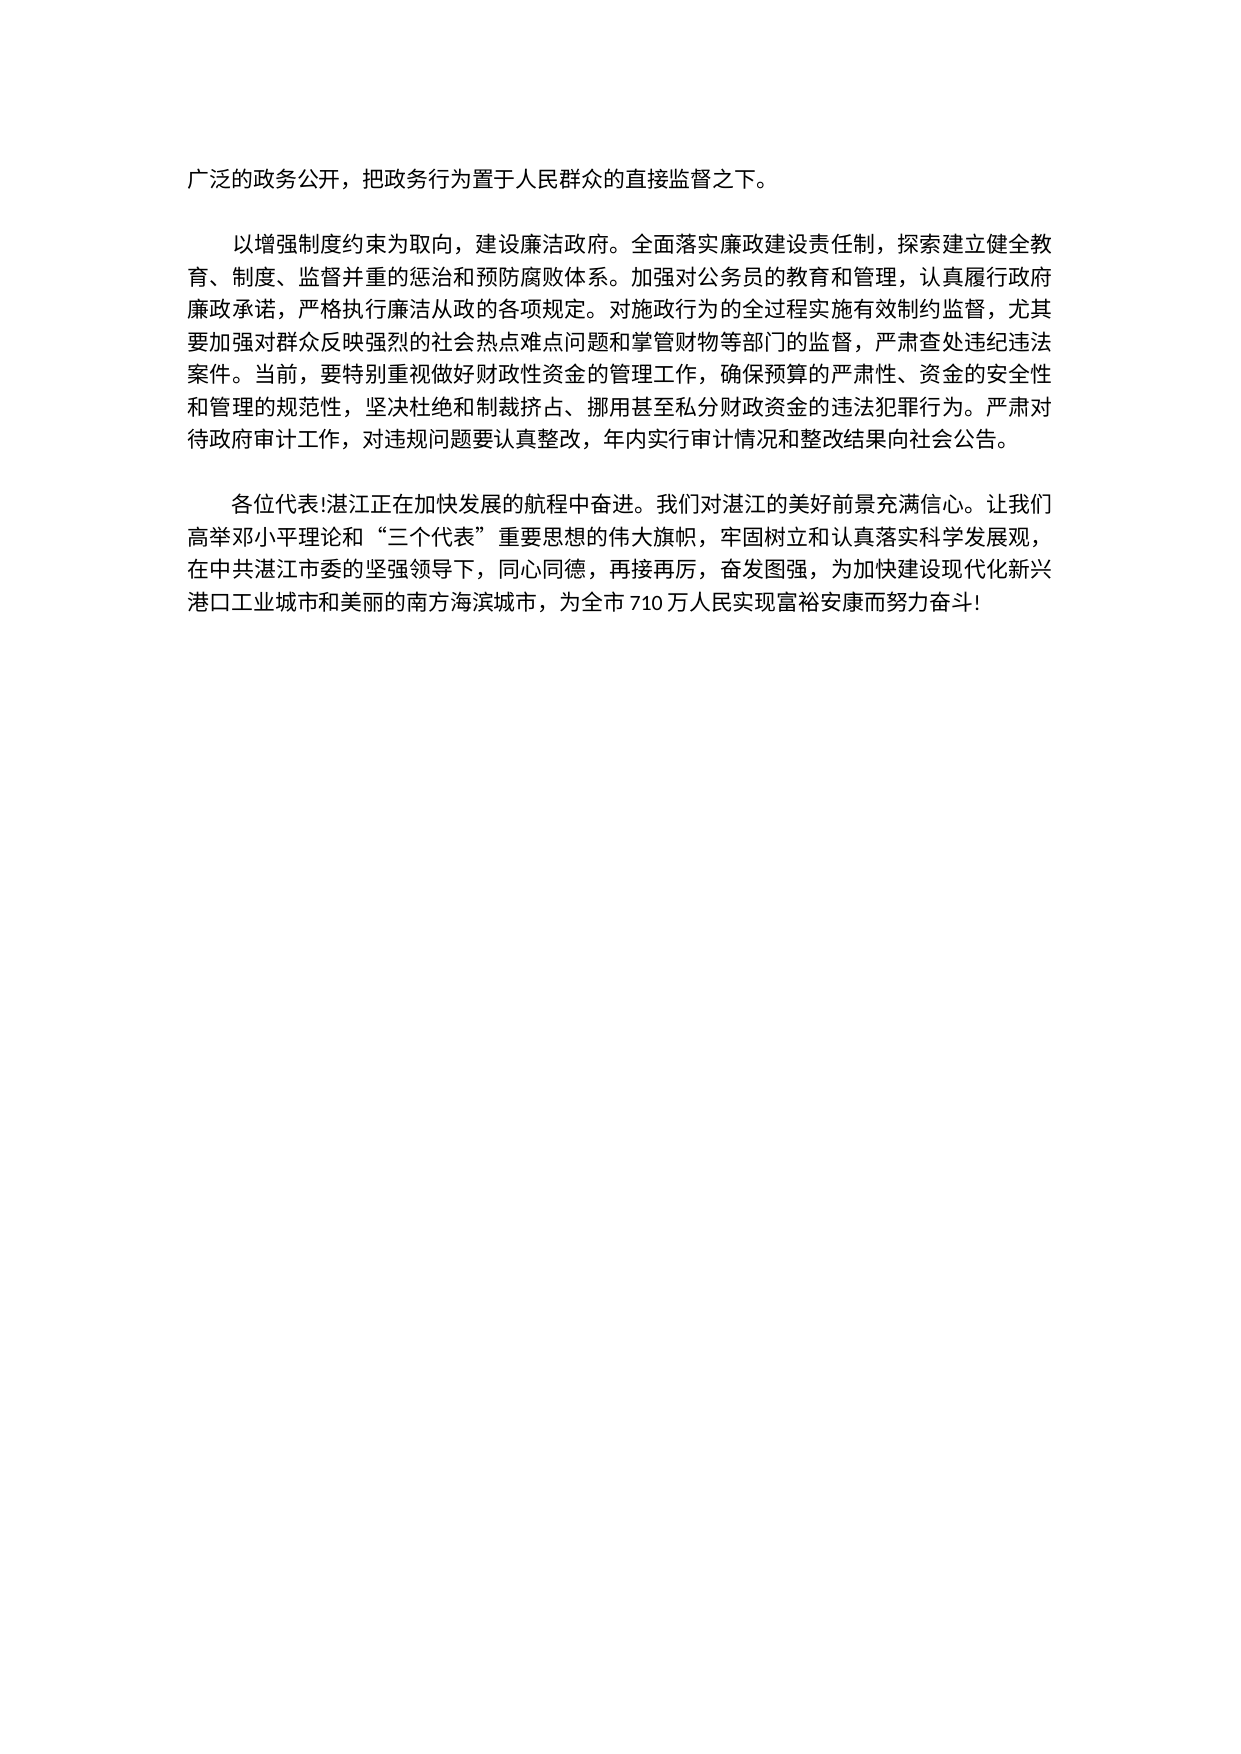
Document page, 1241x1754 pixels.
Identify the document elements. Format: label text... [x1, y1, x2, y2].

text 以增强制度约束为取向，建设廉洁政府。全面落实廉政建设责任制，探索建立健全教育、制度、监督并重的惩治和预防腐败体系。加强对公务员的教育和管理，认真履行政府廉政承诺，严格执行廉洁从政的各项规定。对施政行为的全过程实施有效制约监督，尤其要加强对群众反映强烈的社会热点难点问题和掌管财物等部门的监督，严肃查处违纪违法案件。当前，要特别重视做好财政性资金的管理工作，确保预算的严肃性、资金的安全性和管理的规范性，坚决杜绝和制裁挤占、挪用甚至私分财政资金的违法犯罪行为。严肃对待政府审计工作，对违规问题要认真整改，年内实行审计情况和整改结果向社会公告。 [187, 227, 1053, 454]
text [187, 162, 1053, 194]
text 各位代表!湛江正在加快发展的航程中奋进。我们对湛江的美好前景充满信心。让我们高举邓小平理论和“三个代表”重要思想的伟大旗帜，牢固树立和认真落实科学发展观，在中共湛江市委的坚强领导下，同心同德，再接再厉，奋发图强，为加快建设现代化新兴港口工业城市和美丽的南方海滨城市，为全市710万人民实现富裕安康而努力奋斗! [187, 487, 1053, 617]
